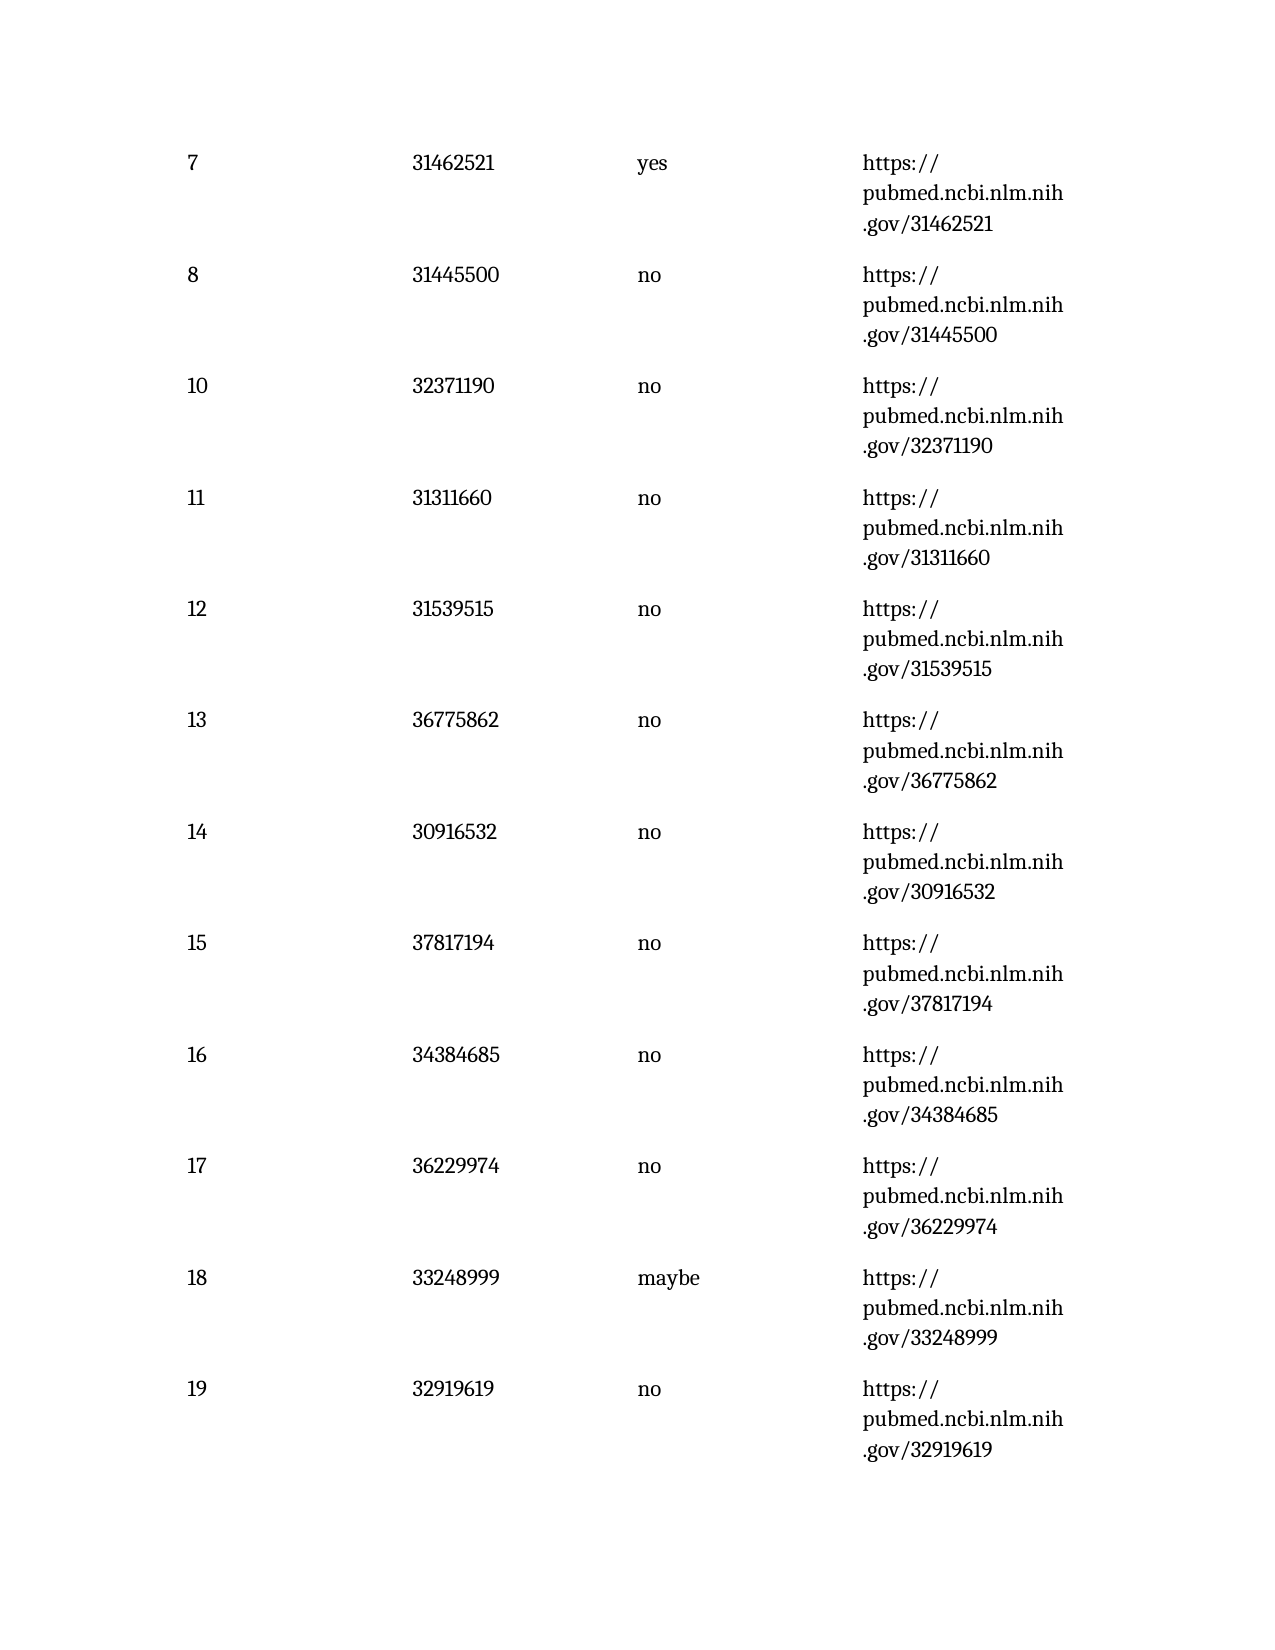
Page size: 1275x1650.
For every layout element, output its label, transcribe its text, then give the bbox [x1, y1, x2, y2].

table_cell https://pubmed.ncbi.nlm.nih.gov/31445500 [851, 261, 1076, 373]
table_cell https://pubmed.ncbi.nlm.nih.gov/32919619 [851, 1376, 1076, 1487]
table_cell https://pubmed.ncbi.nlm.nih.gov/33248999 [851, 1265, 1076, 1376]
table_cell no [626, 1153, 851, 1264]
table_cell 31311660 [401, 484, 626, 596]
table_cell no [626, 484, 851, 596]
table_cell https://pubmed.ncbi.nlm.nih.gov/31539515 [851, 596, 1076, 707]
table_cell https://pubmed.ncbi.nlm.nih.gov/37817194 [851, 930, 1076, 1042]
table_cell 31539515 [401, 596, 626, 707]
table_cell 11 [176, 484, 401, 596]
table_cell 7 [176, 150, 401, 261]
table_cell 19 [176, 1376, 401, 1487]
table_cell 13 [176, 707, 401, 819]
table_cell 36775862 [401, 707, 626, 819]
table_cell no [626, 930, 851, 1042]
table_cell 30916532 [401, 819, 626, 930]
table_cell no [626, 1042, 851, 1153]
table_cell 12 [176, 596, 401, 707]
table_cell https://pubmed.ncbi.nlm.nih.gov/36775862 [851, 707, 1076, 819]
table_cell 31462521 [401, 150, 626, 261]
table_cell no [626, 707, 851, 819]
table_cell no [626, 261, 851, 373]
table_cell 36229974 [401, 1153, 626, 1264]
table_cell 33248999 [401, 1265, 626, 1376]
table_cell 14 [176, 819, 401, 930]
table_cell 34384685 [401, 1042, 626, 1153]
table_cell 37817194 [401, 930, 626, 1042]
table_cell maybe [626, 1265, 851, 1376]
table_cell yes [626, 150, 851, 261]
table_cell 32919619 [401, 1376, 626, 1487]
table_cell 15 [176, 930, 401, 1042]
table_cell 16 [176, 1042, 401, 1153]
table_cell no [626, 819, 851, 930]
table_cell no [626, 373, 851, 484]
table_cell 32371190 [401, 373, 626, 484]
table_cell https://pubmed.ncbi.nlm.nih.gov/34384685 [851, 1042, 1076, 1153]
table_cell https://pubmed.ncbi.nlm.nih.gov/31311660 [851, 484, 1076, 596]
table_cell https://pubmed.ncbi.nlm.nih.gov/31462521 [851, 150, 1076, 261]
table_cell 31445500 [401, 261, 626, 373]
table_cell https://pubmed.ncbi.nlm.nih.gov/32371190 [851, 373, 1076, 484]
table_cell https://pubmed.ncbi.nlm.nih.gov/36229974 [851, 1153, 1076, 1264]
table_cell https://pubmed.ncbi.nlm.nih.gov/30916532 [851, 819, 1076, 930]
table_cell no [626, 596, 851, 707]
table_cell 18 [176, 1265, 401, 1376]
table_cell 10 [176, 373, 401, 484]
table_cell 8 [176, 261, 401, 373]
table_cell 17 [176, 1153, 401, 1264]
table_cell no [626, 1376, 851, 1487]
